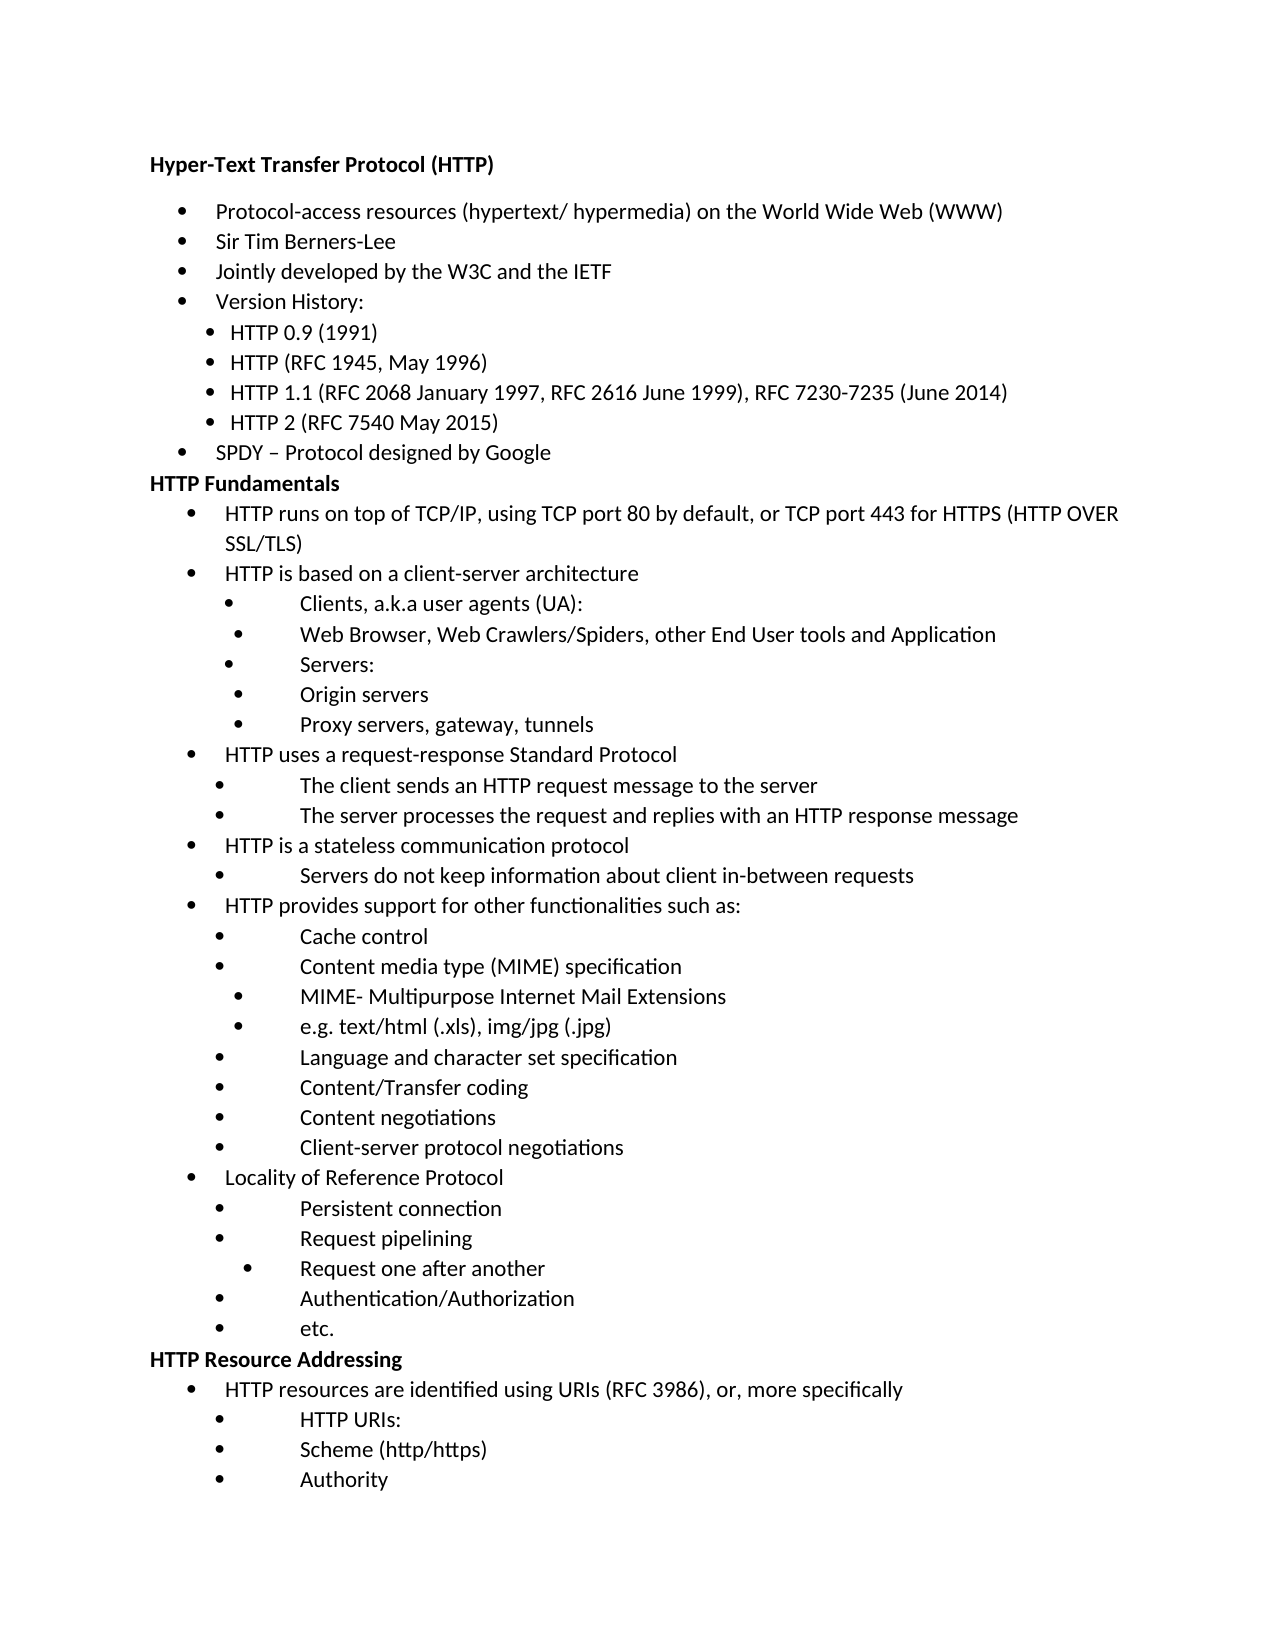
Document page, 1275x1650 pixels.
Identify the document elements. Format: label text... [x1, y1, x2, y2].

list Scheme (http/https) [216, 1435, 1125, 1463]
list Request pipelining [216, 1224, 1125, 1252]
list e.g. text/html (.xls), img/jpg (.jpg) [225, 1012, 1125, 1041]
list etc. [216, 1314, 1125, 1343]
list Authentication/Authorization [216, 1284, 1125, 1312]
list Client-server protocol negotiations [216, 1133, 1125, 1161]
list Servers do not keep information about client in-between requests [216, 861, 1125, 889]
list HTTP uses a request-response Standard Protocol [187, 741, 1125, 769]
list Authority [216, 1466, 1125, 1494]
list Content/Transfer coding [216, 1073, 1125, 1101]
list Web Browser, Web Crawlers/Spiders, other End User tools and Application [234, 620, 1125, 648]
list Language and character set specification [216, 1043, 1125, 1071]
list The server processes the request and replies with an HTTP response message [216, 801, 1125, 829]
list HTTP resources are identified using URIs (RFC 3986), or, more specifically [187, 1375, 1125, 1403]
list Request one after another [225, 1254, 1125, 1282]
list HTTP 2 (RFC 7540 May 2015) [206, 408, 1125, 436]
list Cache control [216, 922, 1125, 950]
list Content negotiations [216, 1103, 1125, 1131]
list HTTP URIs: [216, 1405, 1125, 1433]
text Hyper-Text Transfer Protocol (HTTP) [150, 150, 1125, 178]
list The client sends an HTTP request message to the server [216, 771, 1125, 799]
list Persistent connection [216, 1194, 1125, 1222]
list HTTP Fundamentals [150, 469, 1125, 497]
list HTTP provides support for other functionalities such as: [187, 892, 1125, 920]
list Proxy servers, gateway, tunnels [234, 710, 1125, 738]
list Origin servers [234, 680, 1125, 708]
list HTTP (RFC 1945, May 1996) [206, 348, 1125, 376]
list Jointly developed by the W3C and the IETF [178, 257, 1125, 285]
list Protocol-access resources (hypertext/ hypermedia) on the World Wide Web (WWW) [178, 197, 1125, 225]
list SPDY – Protocol designed by Google [178, 438, 1125, 467]
list HTTP is based on a client-server architecture [187, 559, 1125, 587]
list Sir Tim Berners-Lee [178, 227, 1125, 255]
list Servers: [225, 650, 1125, 678]
list Clients, a.k.a user agents (UA): [225, 589, 1125, 618]
list HTTP 1.1 (RFC 2068 January 1997, RFC 2616 June 1999), RFC 7230-7235 (June 2014) [206, 378, 1125, 406]
list HTTP runs on top of TCP/IP, using TCP port 80 by default, or TCP port 443 for HTTPS (HTTP OVER SSL/TLS) [187, 499, 1125, 557]
list HTTP is a stateless communication protocol [187, 831, 1125, 859]
list Version History: [178, 287, 1125, 316]
list HTTP Resource Addressing [150, 1345, 1125, 1373]
list Content media type (MIME) specification [216, 952, 1125, 980]
list HTTP 0.9 (1991) [206, 318, 1125, 346]
list MIME- Multipurpose Internet Mail Extensions [225, 982, 1125, 1010]
list Locality of Reference Protocol [187, 1163, 1125, 1192]
